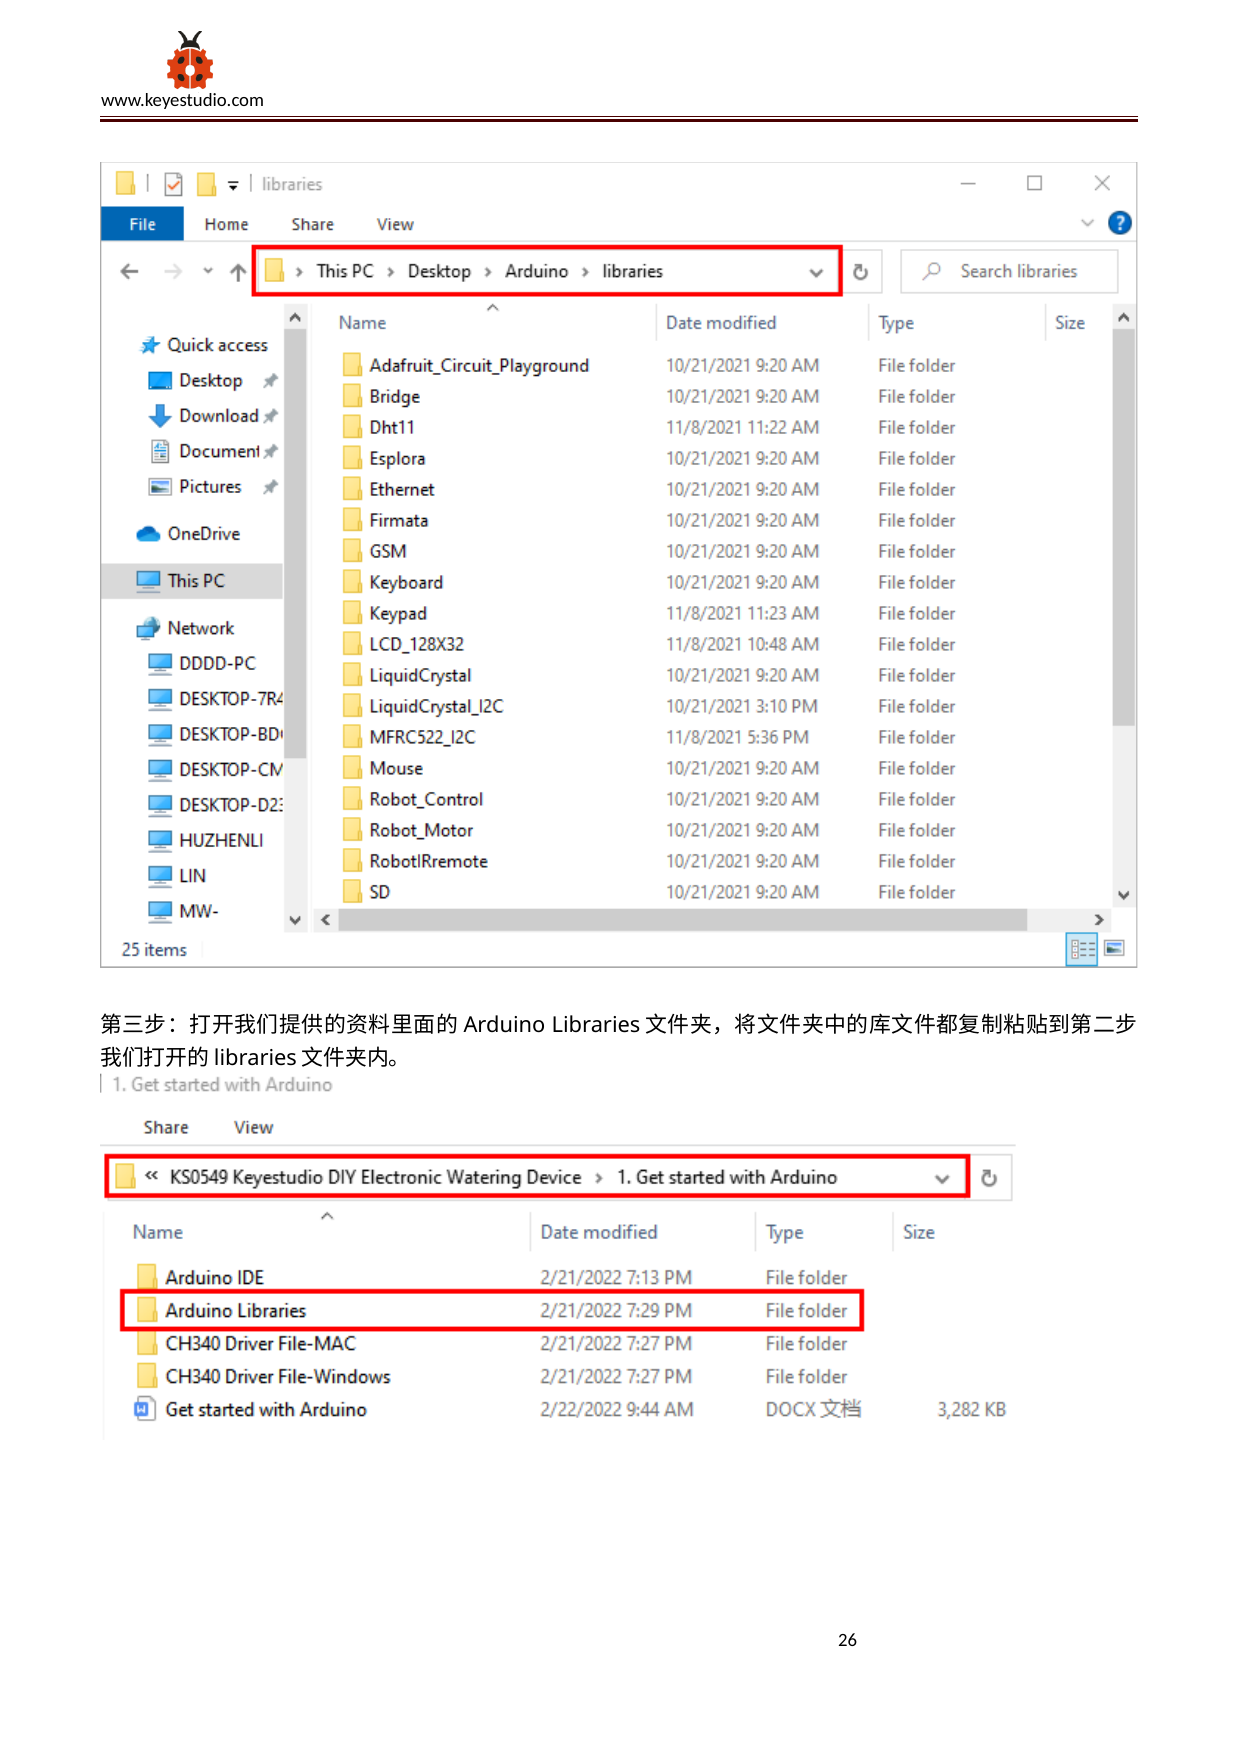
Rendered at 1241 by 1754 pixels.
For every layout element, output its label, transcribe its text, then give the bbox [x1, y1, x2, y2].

text 第三步：打开我们提供的资料里面的Arduino Libraries文件夹，将文件夹中的库文件都复制粘贴到第二步我们打开的libraries文件夹内。 [100, 1007, 1138, 1072]
picture [155, 31, 231, 93]
picture [100, 162, 1138, 968]
picture [100, 1072, 1016, 1440]
